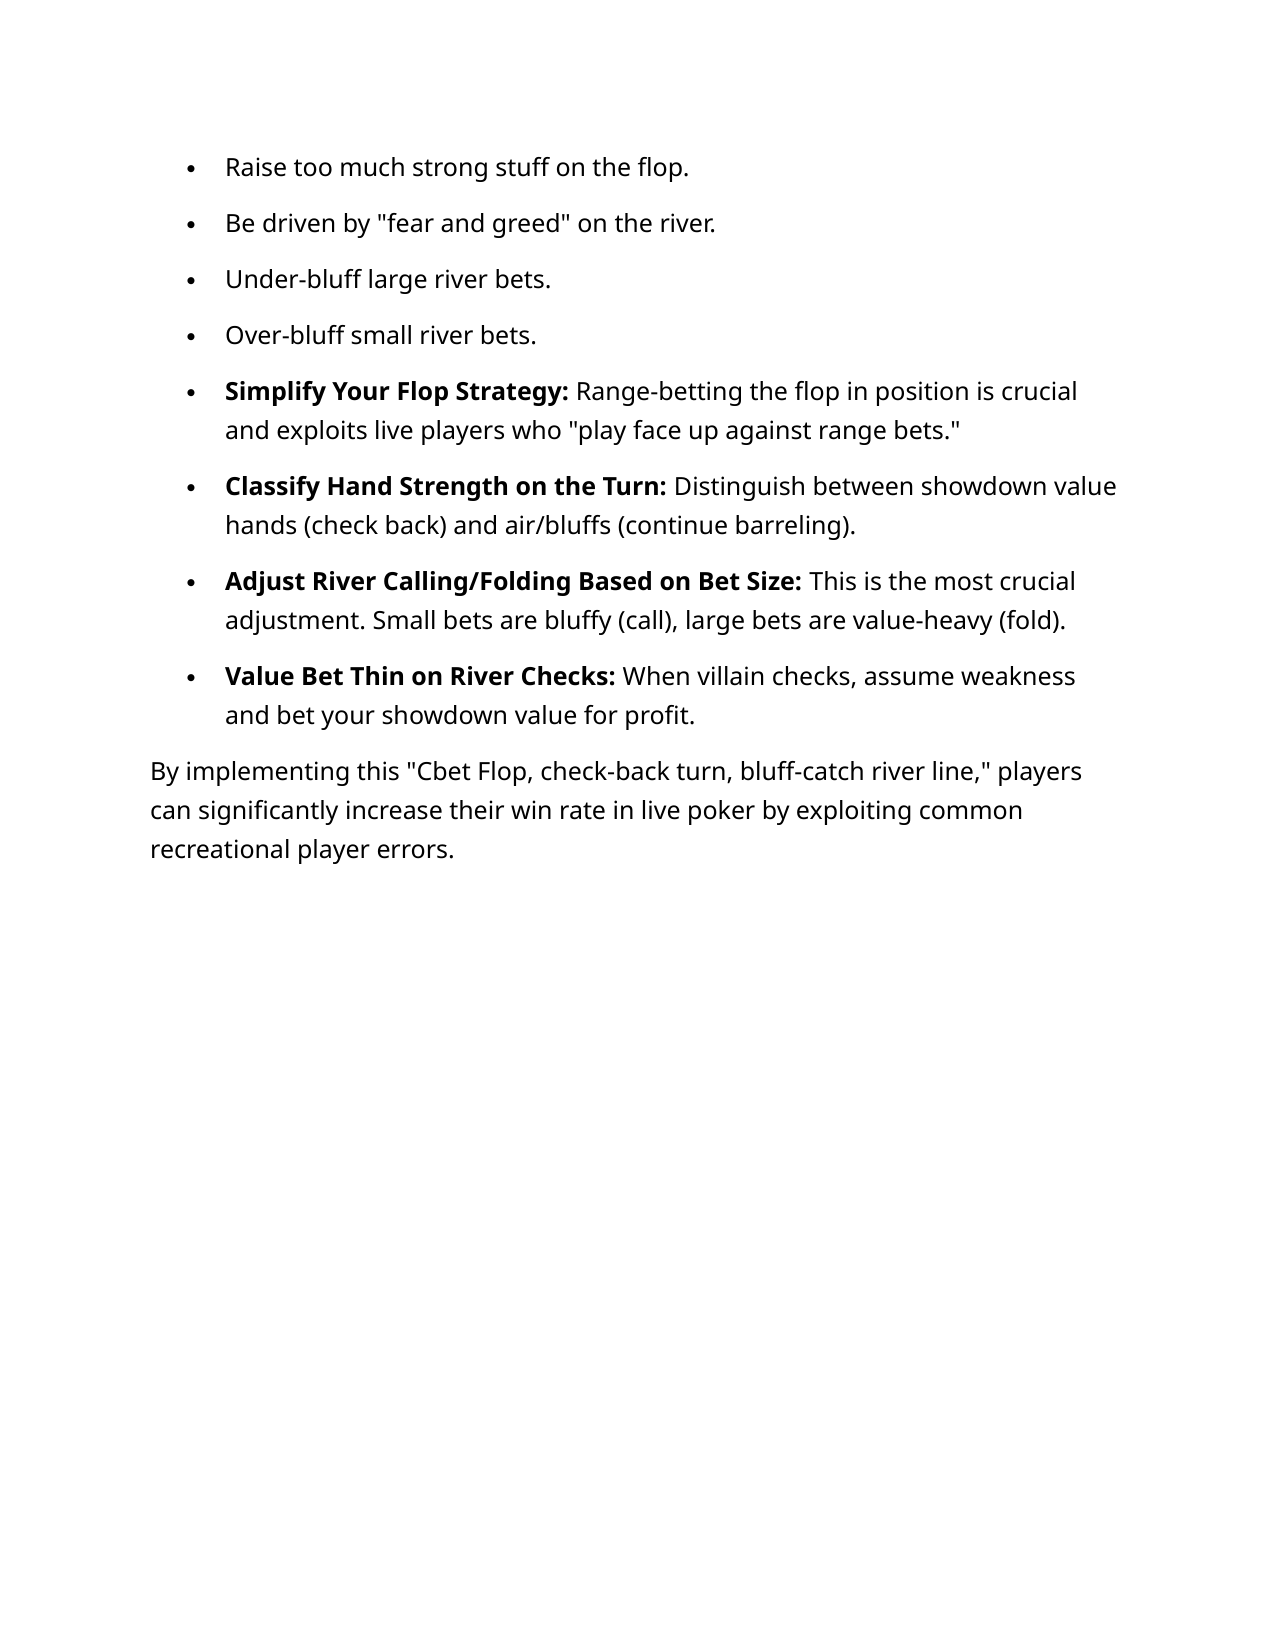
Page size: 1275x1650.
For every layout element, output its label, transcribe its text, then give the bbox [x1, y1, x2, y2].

list Raise too much strong stuff on the flop. [187, 150, 1125, 184]
text By implementing this "Cbet Flop, check-back turn, bluff-catch river line," players can significantly increase their win rate in live poker by exploiting common recreational player errors. [150, 753, 1125, 866]
list Adjust River Calling/Folding Based on Bet Size: This is the most crucial adjustment. Small bets are bluffy (call), large bets are value-heavy (fold). [187, 563, 1125, 637]
list Be driven by "fear and greed" on the river. [187, 206, 1125, 240]
list Simplify Your Flop Strategy: Range-betting the flop in position is crucial and exploits live players who "play face up against range bets." [187, 373, 1125, 447]
list Over-bluff small river bets. [187, 317, 1125, 352]
list Classify Hand Strength on the Turn: Distinguish between showdown value hands (check back) and air/bluffs (continue barreling). [187, 468, 1125, 542]
list Under-bluff large river bets. [187, 262, 1125, 296]
list Value Bet Thin on River Checks: When villain checks, assume weakness and bet your showdown value for profit. [187, 658, 1125, 732]
